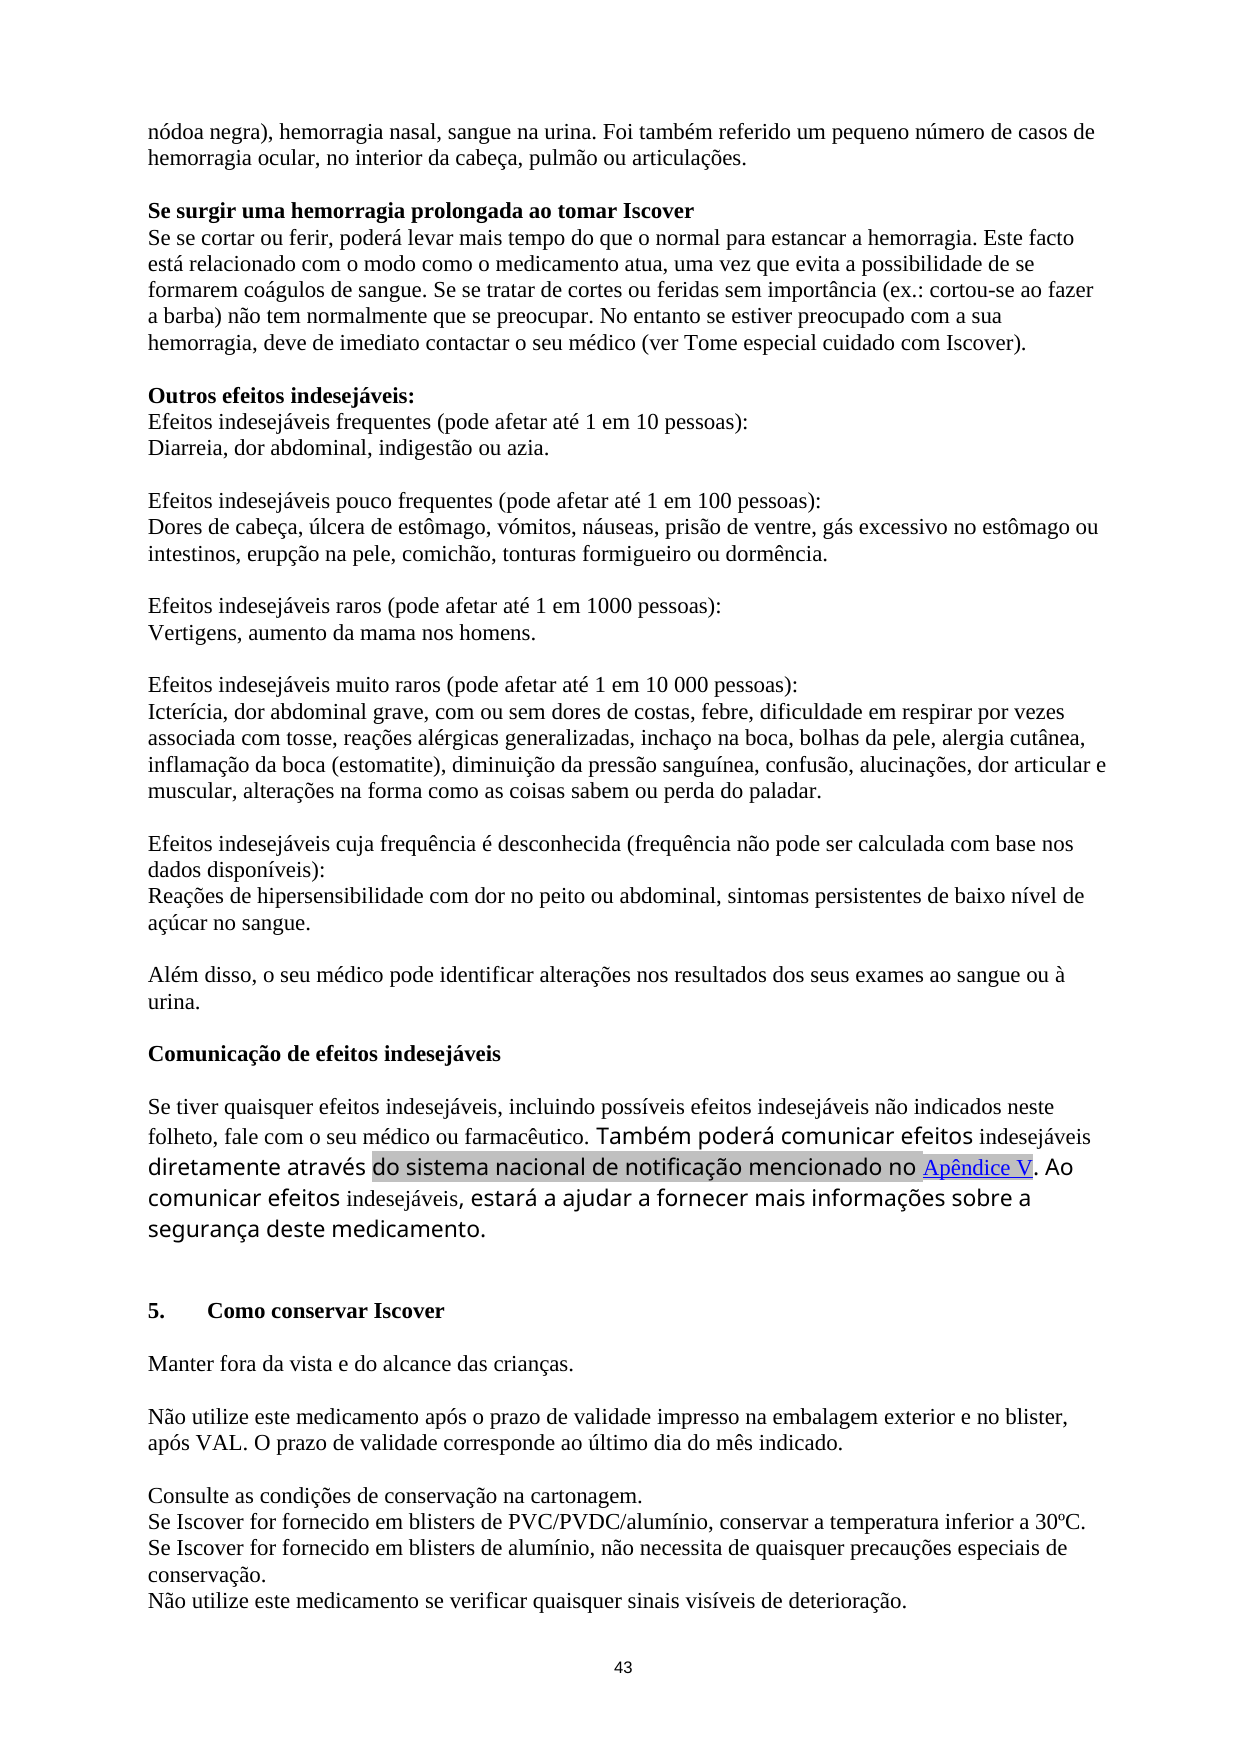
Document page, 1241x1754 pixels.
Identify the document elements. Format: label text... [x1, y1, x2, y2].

text Se Iscover for fornecido em blisters de PVC/PVDC/alumínio, conservar a temperatura inferior a 30ºC. [148, 1508, 1108, 1534]
text Manter fora da vista e do alcance das crianças. [148, 1350, 1108, 1376]
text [148, 118, 1108, 171]
text 5. Como conservar Iscover [148, 1297, 1108, 1324]
text Consulte as condições de conservação na cartonagem. [148, 1482, 1108, 1508]
text Não utilize este medicamento após o prazo de validade impresso na embalagem exterior e no blister, após VAL. O prazo de validade corresponde ao último dia do mês indicado. [148, 1403, 1108, 1455]
text Comunicação de efeitos indesejáveis [148, 1041, 1108, 1067]
text Icterícia, dor abdominal grave, com ou sem dores de costas, febre, dificuldade em respirar por vezes associada com tosse, reações alérgicas generalizadas, inchaço na boca, bolhas da pele, alergia cutânea, inflamação da boca (estomatite), diminuição da pressão sanguínea, confusão, alucinações, dor articular e muscular, alterações na forma como as coisas sabem ou perda do paladar. [148, 698, 1108, 803]
text Diarreia, dor abdominal, indigestão ou azia. [148, 434, 1108, 461]
text Se se cortar ou ferir, poderá levar mais tempo do que o normal para estancar a hemorragia. Este facto está relacionado com o modo como o medicamento atua, uma vez que evita a possibilidade de se formarem coágulos de sangue. Se se tratar de cortes ou feridas sem importância (ex.: cortou-se ao fazer a barba) não tem normalmente que se preocupar. No entanto se estiver preocupado com a sua hemorragia, deve de imediato contactar o seu médico (ver Tome especial cuidado com Iscover). [148, 223, 1108, 355]
text Dores de cabeça, úlcera de estômago, vómitos, náuseas, prisão de ventre, gás excessivo no estômago ou intestinos, erupção na pele, comichão, tonturas formigueiro ou dormência. [148, 513, 1108, 566]
text Além disso, o seu médico pode identificar alterações nos resultados dos seus exames ao sangue ou à urina. [148, 961, 1108, 1014]
text Outros efeitos indesejáveis: [148, 382, 1108, 408]
text Se tiver quaisquer efeitos indesejáveis, incluindo possíveis efeitos indesejáveis não indicados neste folheto, fale com o seu médico ou farmacêutico. Também poderá comunicar efeitos indesejáveis diretamente através do sistema nacional de notificação mencionado no Apêndice V. Ao comunicar efeitos indesejáveis, estará a ajudar a fornecer mais informações sobre a segurança deste medicamento. [148, 1093, 1108, 1244]
text Se Iscover for fornecido em blisters de alumínio, não necessita de quaisquer precauções especiais de conservação. [148, 1534, 1108, 1587]
text Vertigens, aumento da mama nos homens. [148, 619, 1108, 645]
text Efeitos indesejáveis cuja frequência é desconhecida (frequência não pode ser calculada com base nos dados disponíveis): [148, 830, 1108, 882]
text Não utilize este medicamento se verificar quaisquer sinais visíveis de deterioração. [148, 1587, 1108, 1613]
text Efeitos indesejáveis muito raros (pode afetar até 1 em 10 000 pessoas): [148, 672, 1108, 698]
text Efeitos indesejáveis pouco frequentes (pode afetar até 1 em 100 pessoas): [148, 487, 1108, 513]
text Efeitos indesejáveis frequentes (pode afetar até 1 em 10 pessoas): [148, 408, 1108, 434]
text Se surgir uma hemorragia prolongada ao tomar Iscover [148, 197, 1108, 223]
text Efeitos indesejáveis raros (pode afetar até 1 em 1000 pessoas): [148, 592, 1108, 619]
text Reações de hipersensibilidade com dor no peito ou abdominal, sintomas persistentes de baixo nível de açúcar no sangue. [148, 882, 1108, 935]
